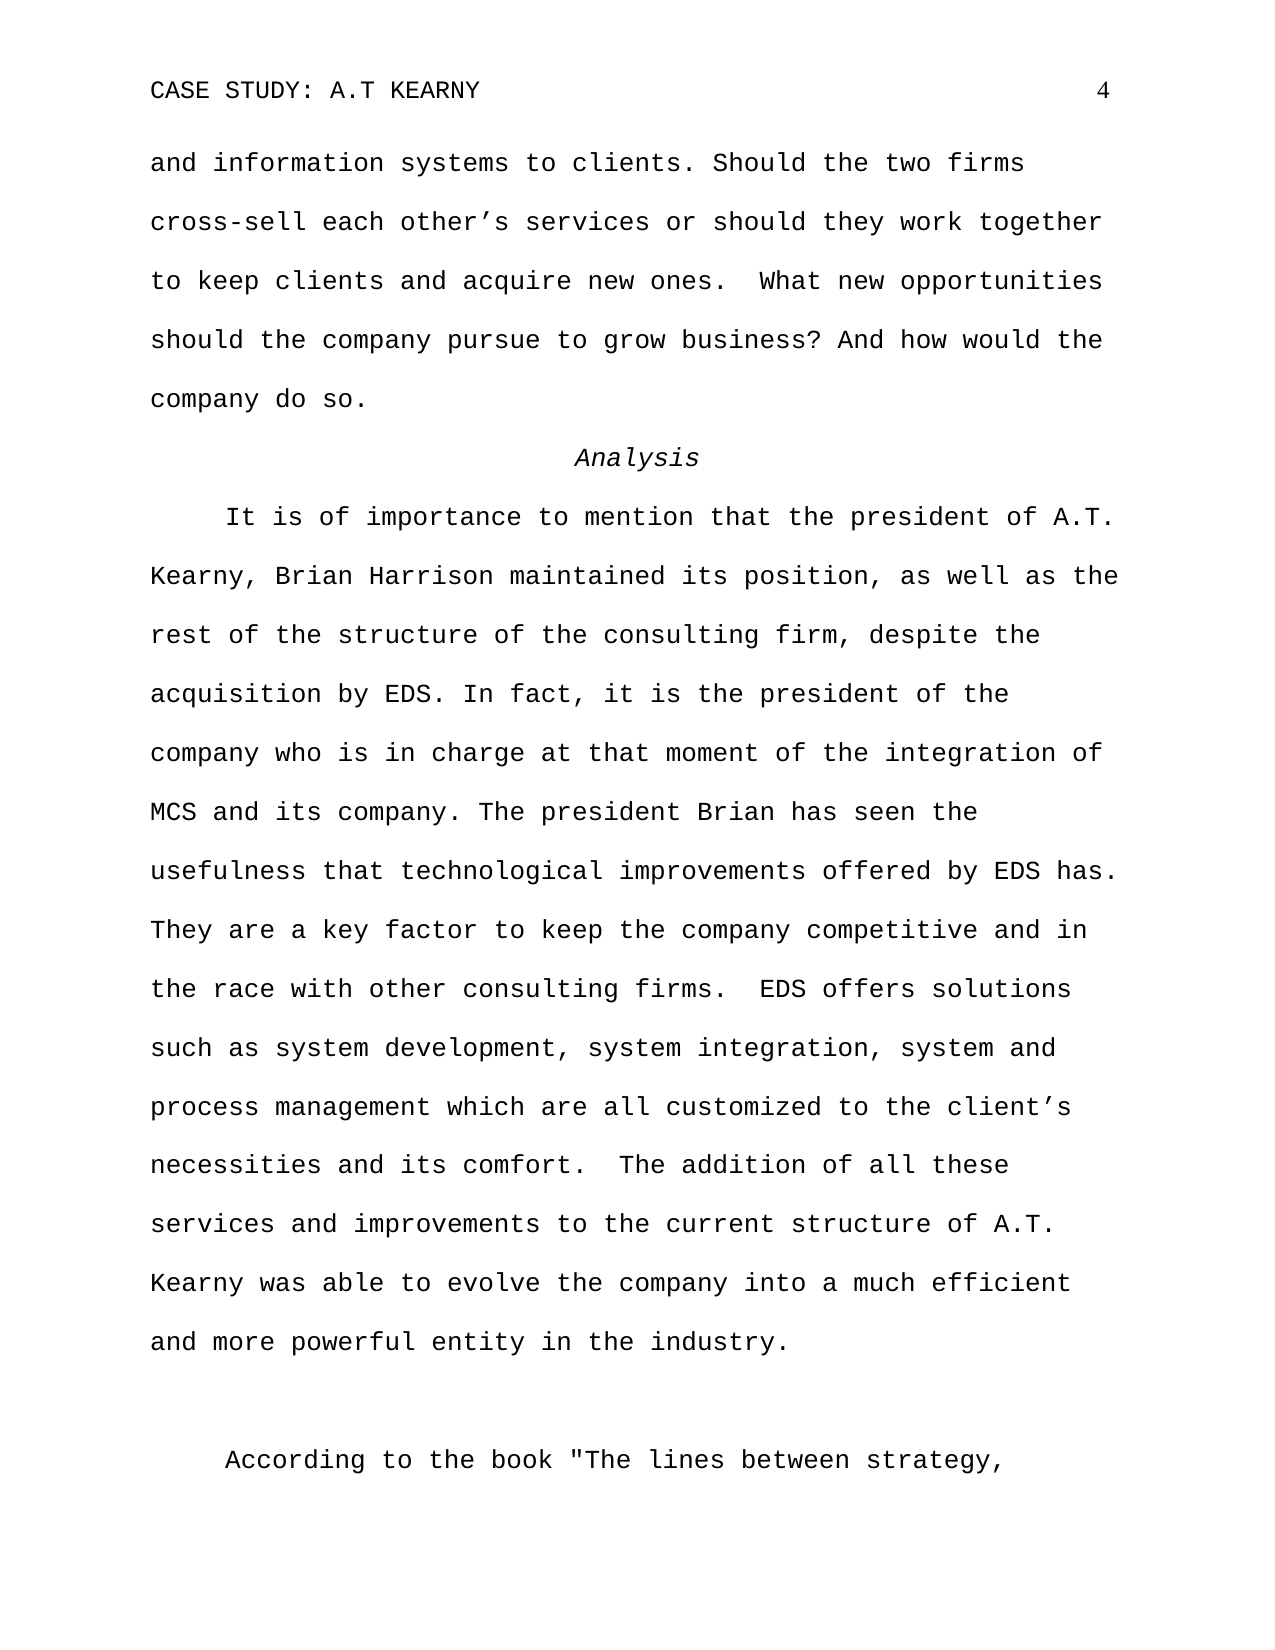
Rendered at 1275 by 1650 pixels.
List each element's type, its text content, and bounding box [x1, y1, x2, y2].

text It is of importance to mention that the president of A.T. Kearny, Brian Harrison maintained its position, as well as the rest of the structure of the consulting firm, despite the acquisition by EDS. In fact, it is the president of the company who is in charge at that moment of the integration of MCS and its company. The president Brian has seen the usefulness that technological improvements offered by EDS has. They are a key factor to keep the company competitive and in the race with other consulting firms. EDS offers solutions such as system development, system integration, system and process management which are all customized to the client’s necessities and its comfort. The addition of all these services and improvements to the current structure of A.T. Kearny was able to evolve the company into a much efficient and more powerful entity in the industry. [150, 504, 1125, 1359]
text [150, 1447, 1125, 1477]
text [150, 150, 1125, 415]
subtitle Analysis [150, 445, 1125, 474]
